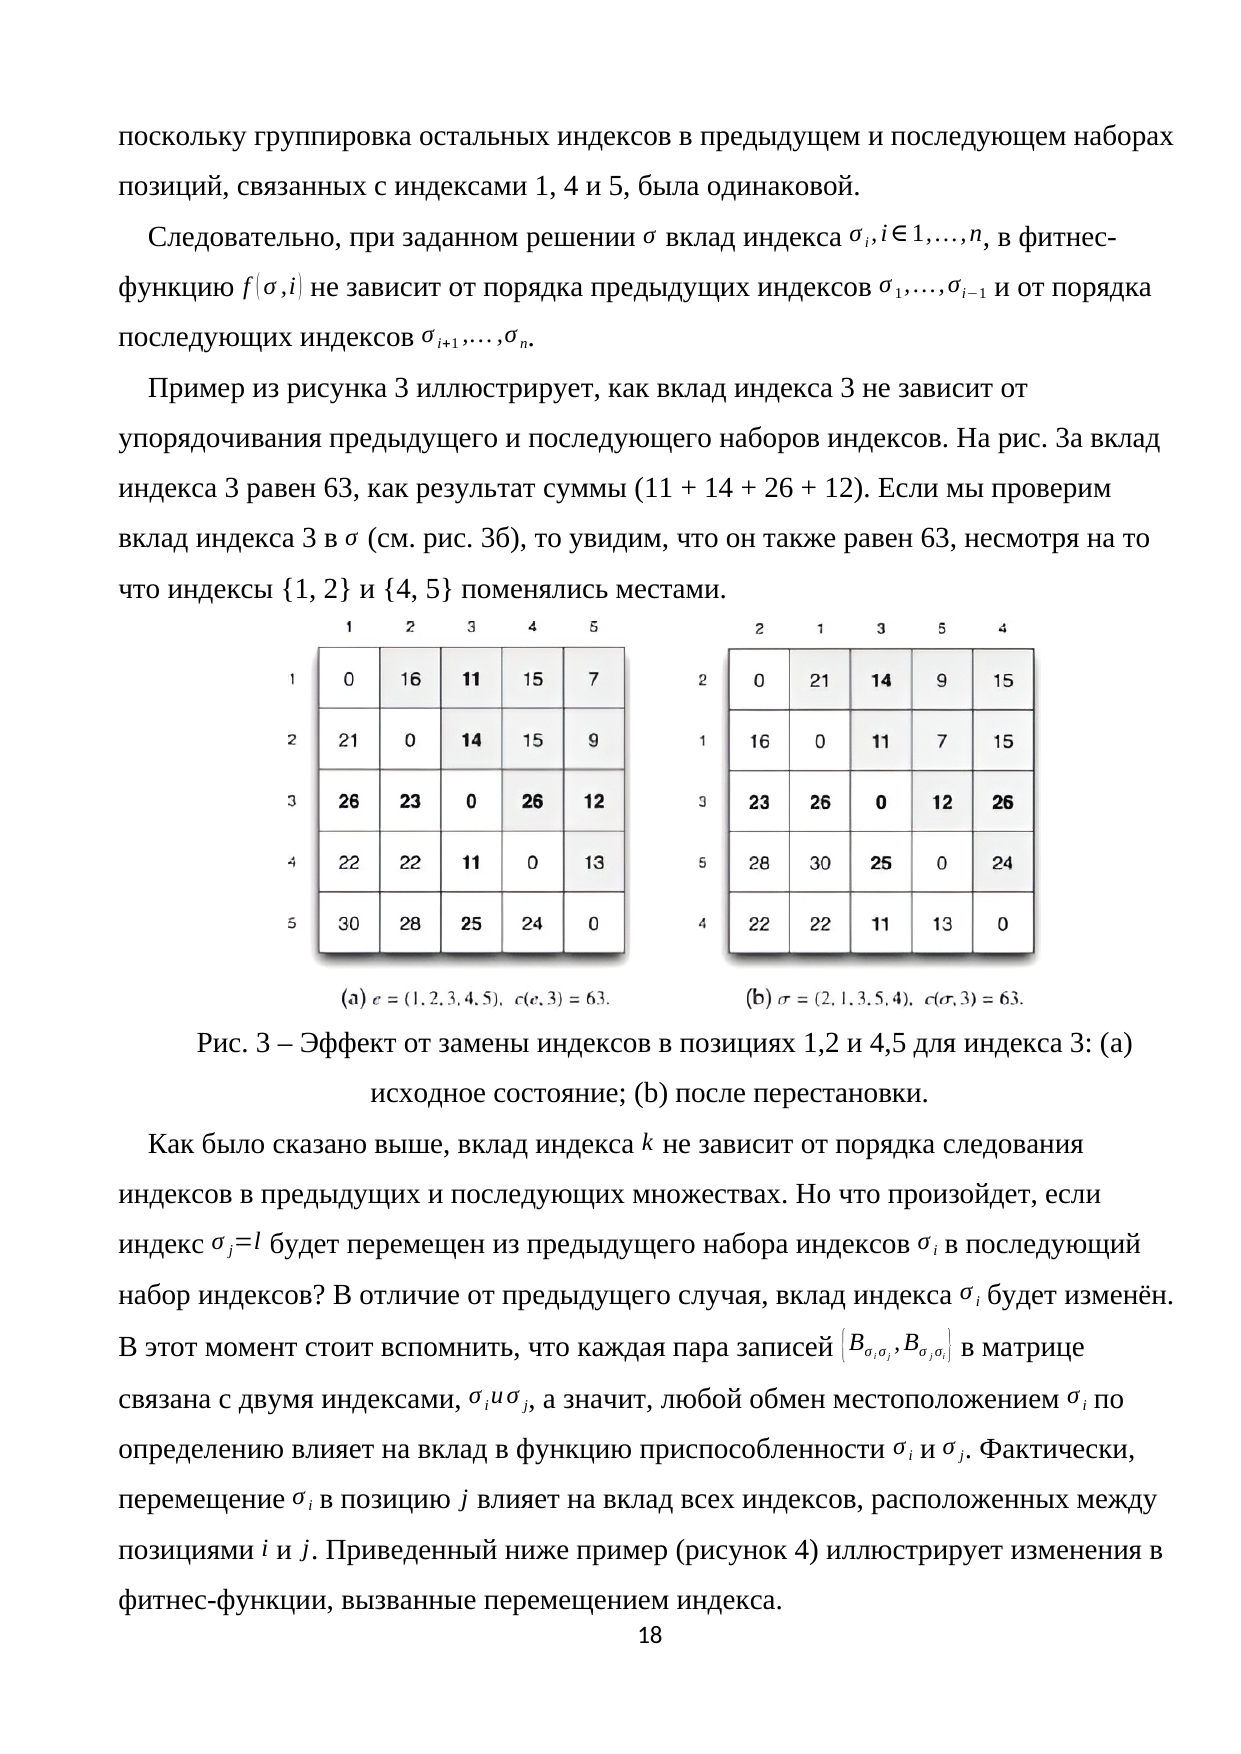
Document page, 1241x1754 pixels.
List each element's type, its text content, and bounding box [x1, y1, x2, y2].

text Пример из рисунка 3 иллюстрирует, как вклад индекса 3 не зависит от упорядочивания предыдущего и последующего наборов индексов. На рис. 3а вклад индекса 3 равен 63, как результат суммы (11 + 14 + 26 + 12). Если мы проверим вклад индекса 3 в (см. рис. 3б), то увидим, что он также равен 63, несмотря на то что индексы {1, 2} и {4, 5} поменялись местами. [118, 370, 1181, 604]
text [118, 118, 1181, 202]
text Как было сказано выше, вклад индекса не зависит от порядка следования индексов в предыдущих и последующих множествах. Но что произойдет, если индекс будет перемещен из предыдущего набора индексов в последующий набор индексов? В отличие от предыдущего случая, вклад индекса будет изменён. В этот момент стоит вспомнить, что каждая пара записей в матрице связана с двумя индексами, , а значит, любой обмен местоположением по определению влияет на вклад в функцию приспособленности и . Фактически, перемещение в позицию влияет на вклад всех индексов, расположенных между позициями и . Приведенный ниже пример (рисунок 4) иллюстрирует изменения в фитнес-функции, вызванные перемещением индекса. [118, 1126, 1181, 1616]
picture [288, 621, 1041, 1009]
text Следовательно, при заданном решении вклад индекса , в фитнес-функцию не зависит от порядка предыдущих индексов и от порядка последующих индексов . [118, 219, 1181, 353]
text Рис. 3 – Эффект от замены индексов в позициях 1,2 и 4,5 для индекса 3: (a) исходное состояние; (b) после перестановки. [118, 1025, 1181, 1109]
